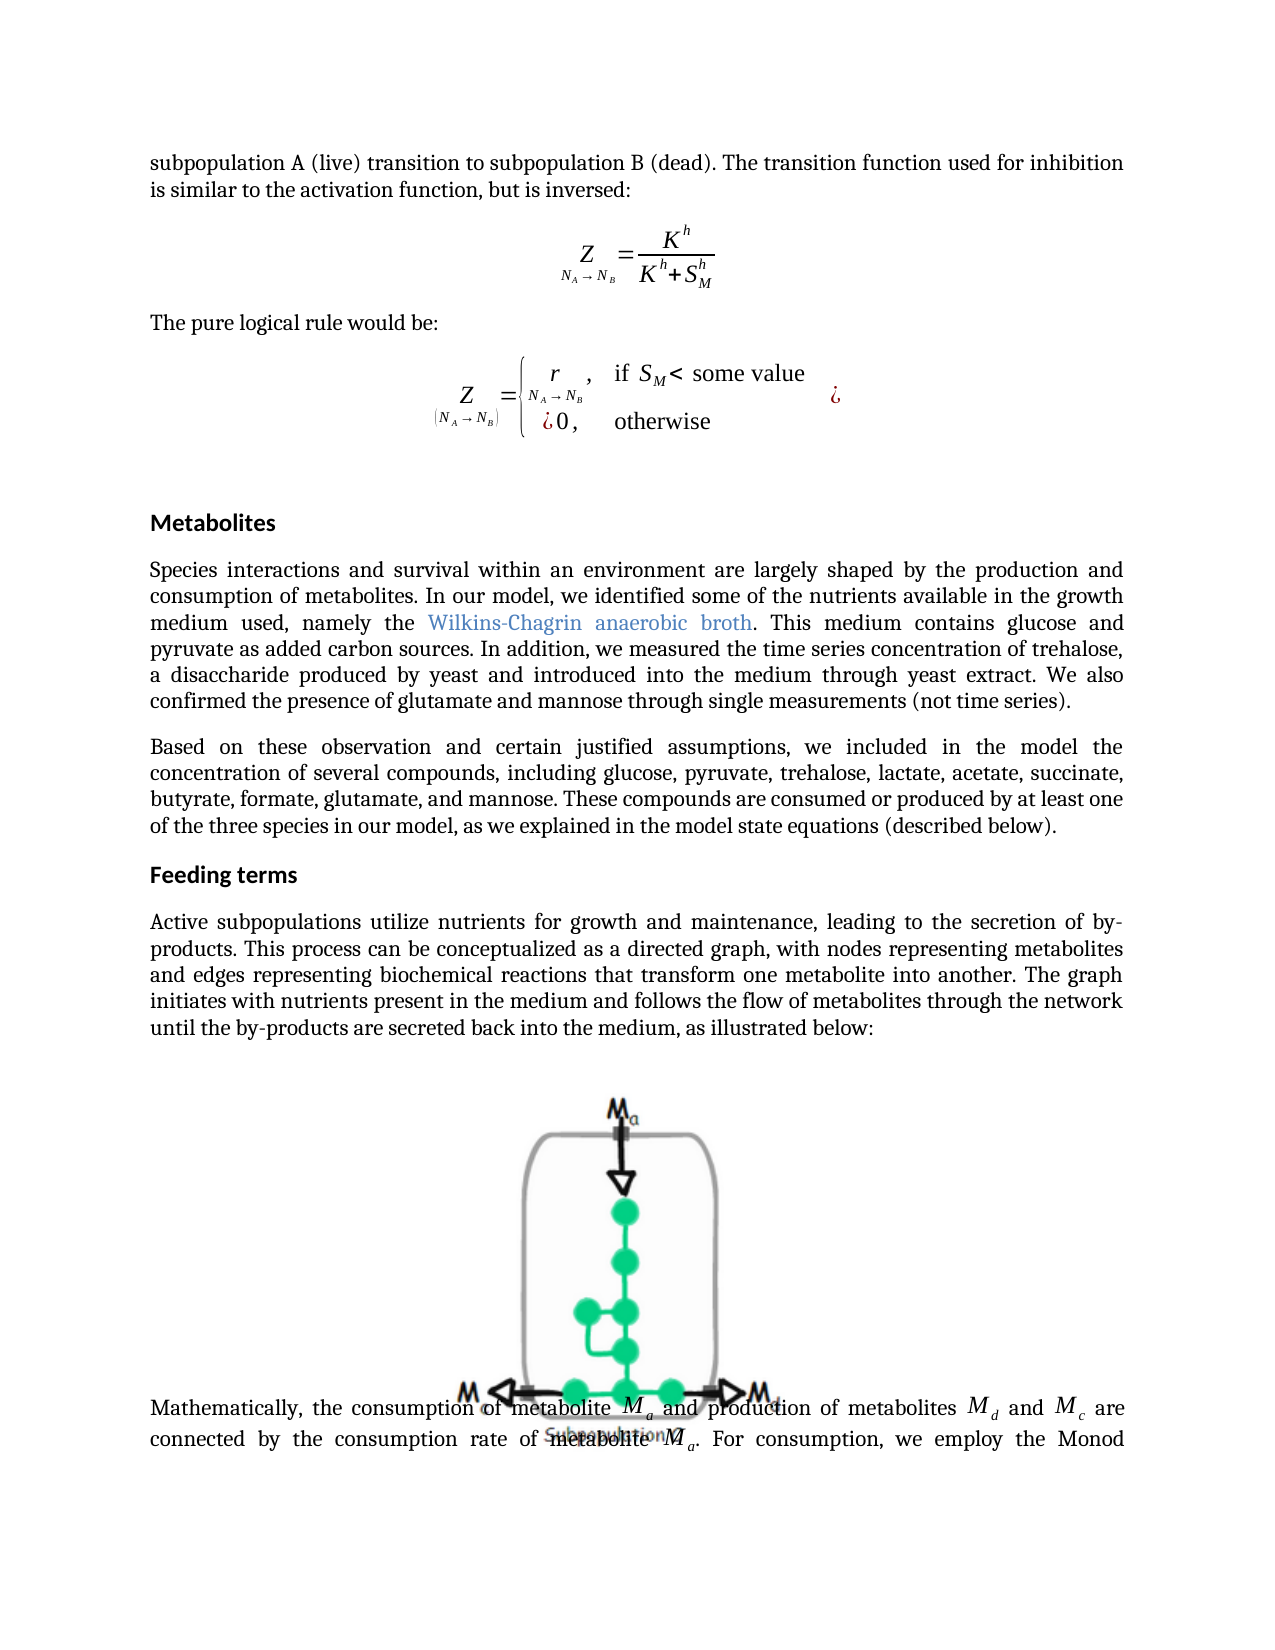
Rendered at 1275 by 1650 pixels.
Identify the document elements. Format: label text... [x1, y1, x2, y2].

subtitle Metabolites [150, 507, 1125, 538]
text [150, 150, 1125, 203]
text Active subpopulations utilize nutrients for growth and maintenance, leading to the secretion of by-products. This process can be conceptualized as a directed graph, with nodes representing metabolites and edges representing biochemical reactions that transform one metabolite into another. The graph initiates with nutrients present in the medium and follows the flow of metabolites through the network until the by-products are secreted back into the medium, as illustrated below: [150, 909, 1125, 1041]
subtitle Feeding terms [150, 860, 1125, 890]
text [150, 1392, 1125, 1455]
text Species interactions and survival within an environment are largely shaped by the production and consumption of metabolites. In our model, we identified some of the nutrients available in the growth medium used, namely the Wilkins-Chagrin anaerobic broth. This medium contains glucose and pyruvate as added carbon sources. In addition, we measured the time series concentration of trehalose, a disaccharide produced by yeast and introduced into the medium through yeast extract. We also confirmed the presence of glutamate and mannose through single measurements (not time series). [150, 557, 1125, 715]
text The pure logical rule would be: [150, 310, 1125, 336]
picture [450, 1078, 799, 1392]
text Based on these observation and certain justified assumptions, we included in the model the concentration of several compounds, including glucose, pyruvate, trehalose, lactate, acetate, succinate, butyrate, formate, glutamate, and mannose. These compounds are consumed or produced by at least one of the three species in our model, as we explained in the model state equations (described below). [150, 733, 1125, 839]
